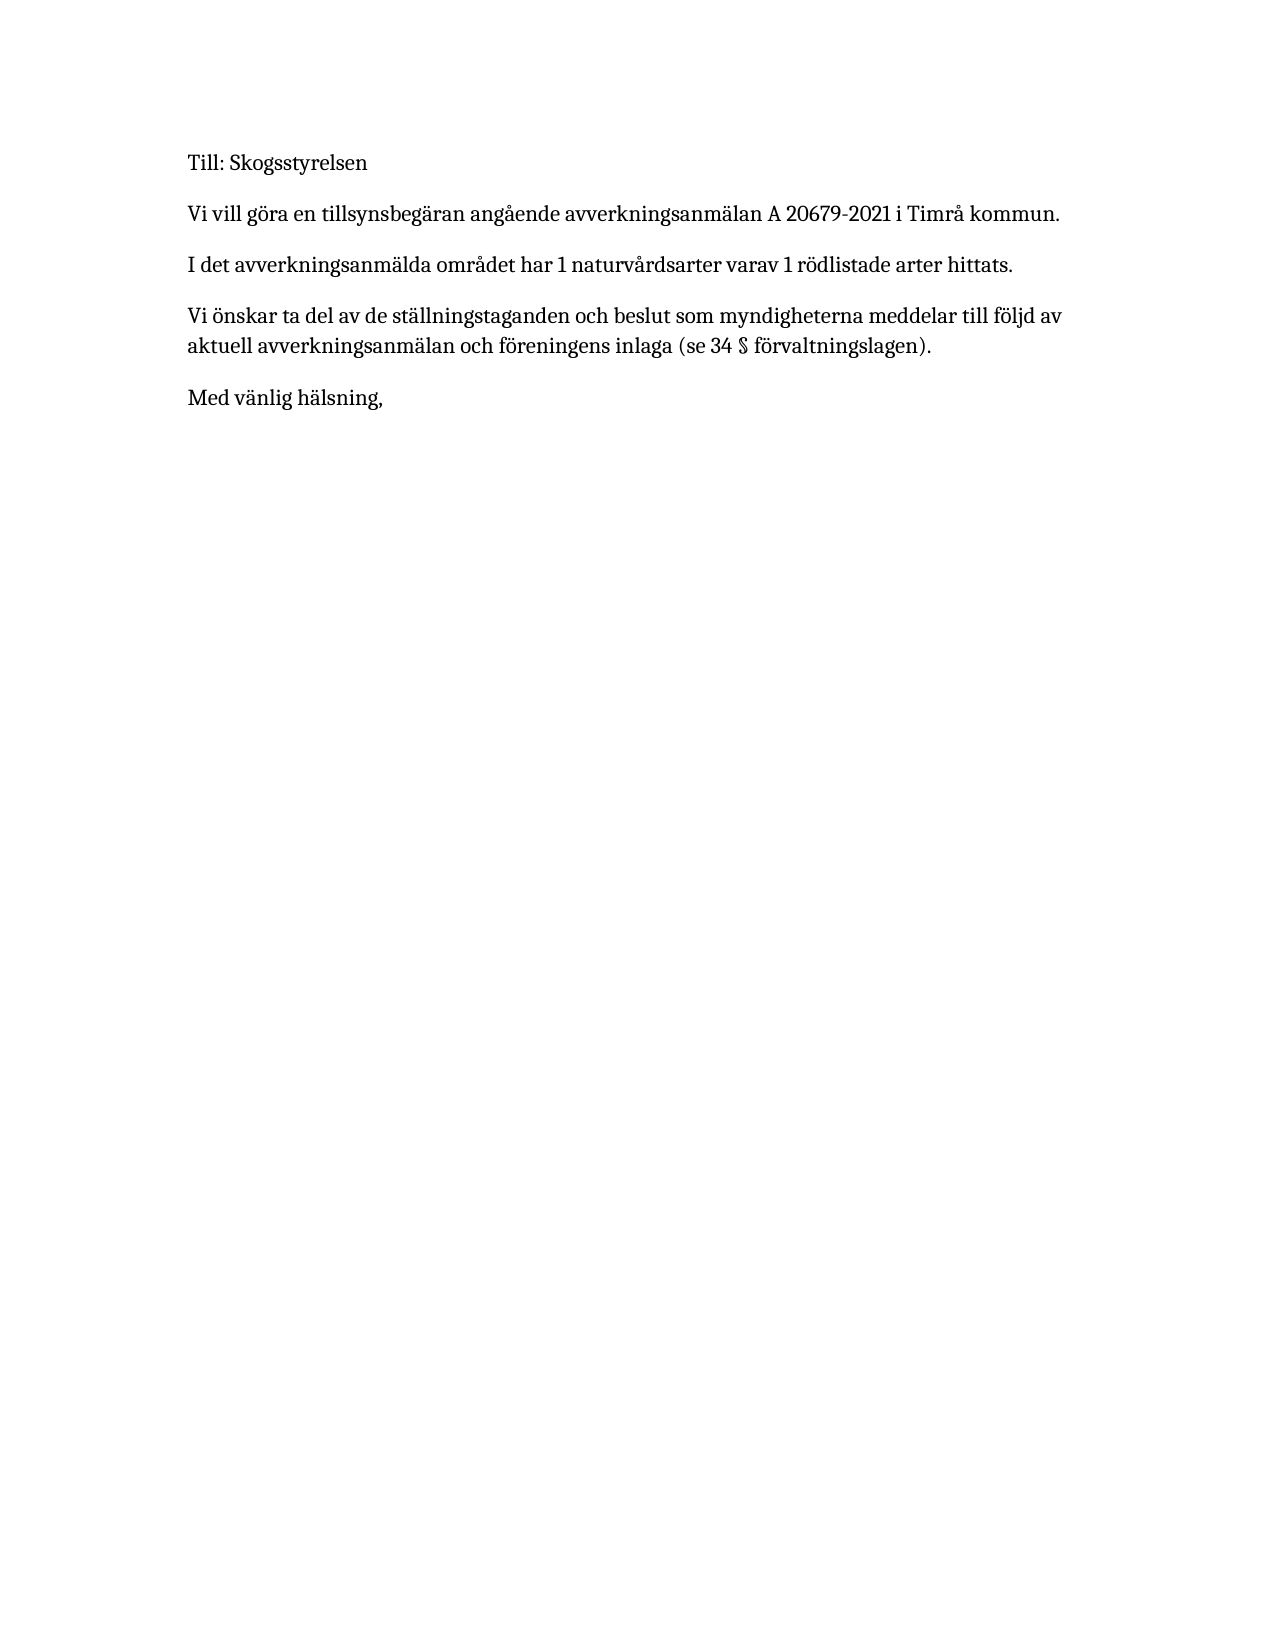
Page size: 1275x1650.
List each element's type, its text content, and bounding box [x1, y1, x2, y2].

text Till: Skogsstyrelsen [187, 150, 1087, 176]
text Vi önskar ta del av de ställningstaganden och beslut som myndigheterna meddelar till följd av aktuell avverkningsanmälan och föreningens inlaga (se 34 § förvaltningslagen). [187, 303, 1087, 360]
text Med vänlig hälsning, [187, 384, 1087, 441]
text Vi vill göra en tillsynsbegäran angående avverkningsanmälan A 20679-2021 i Timrå kommun. [187, 201, 1087, 227]
text I det avverkningsanmälda området har 1 naturvårdsarter varav 1 rödlistade arter hittats. [187, 252, 1087, 278]
